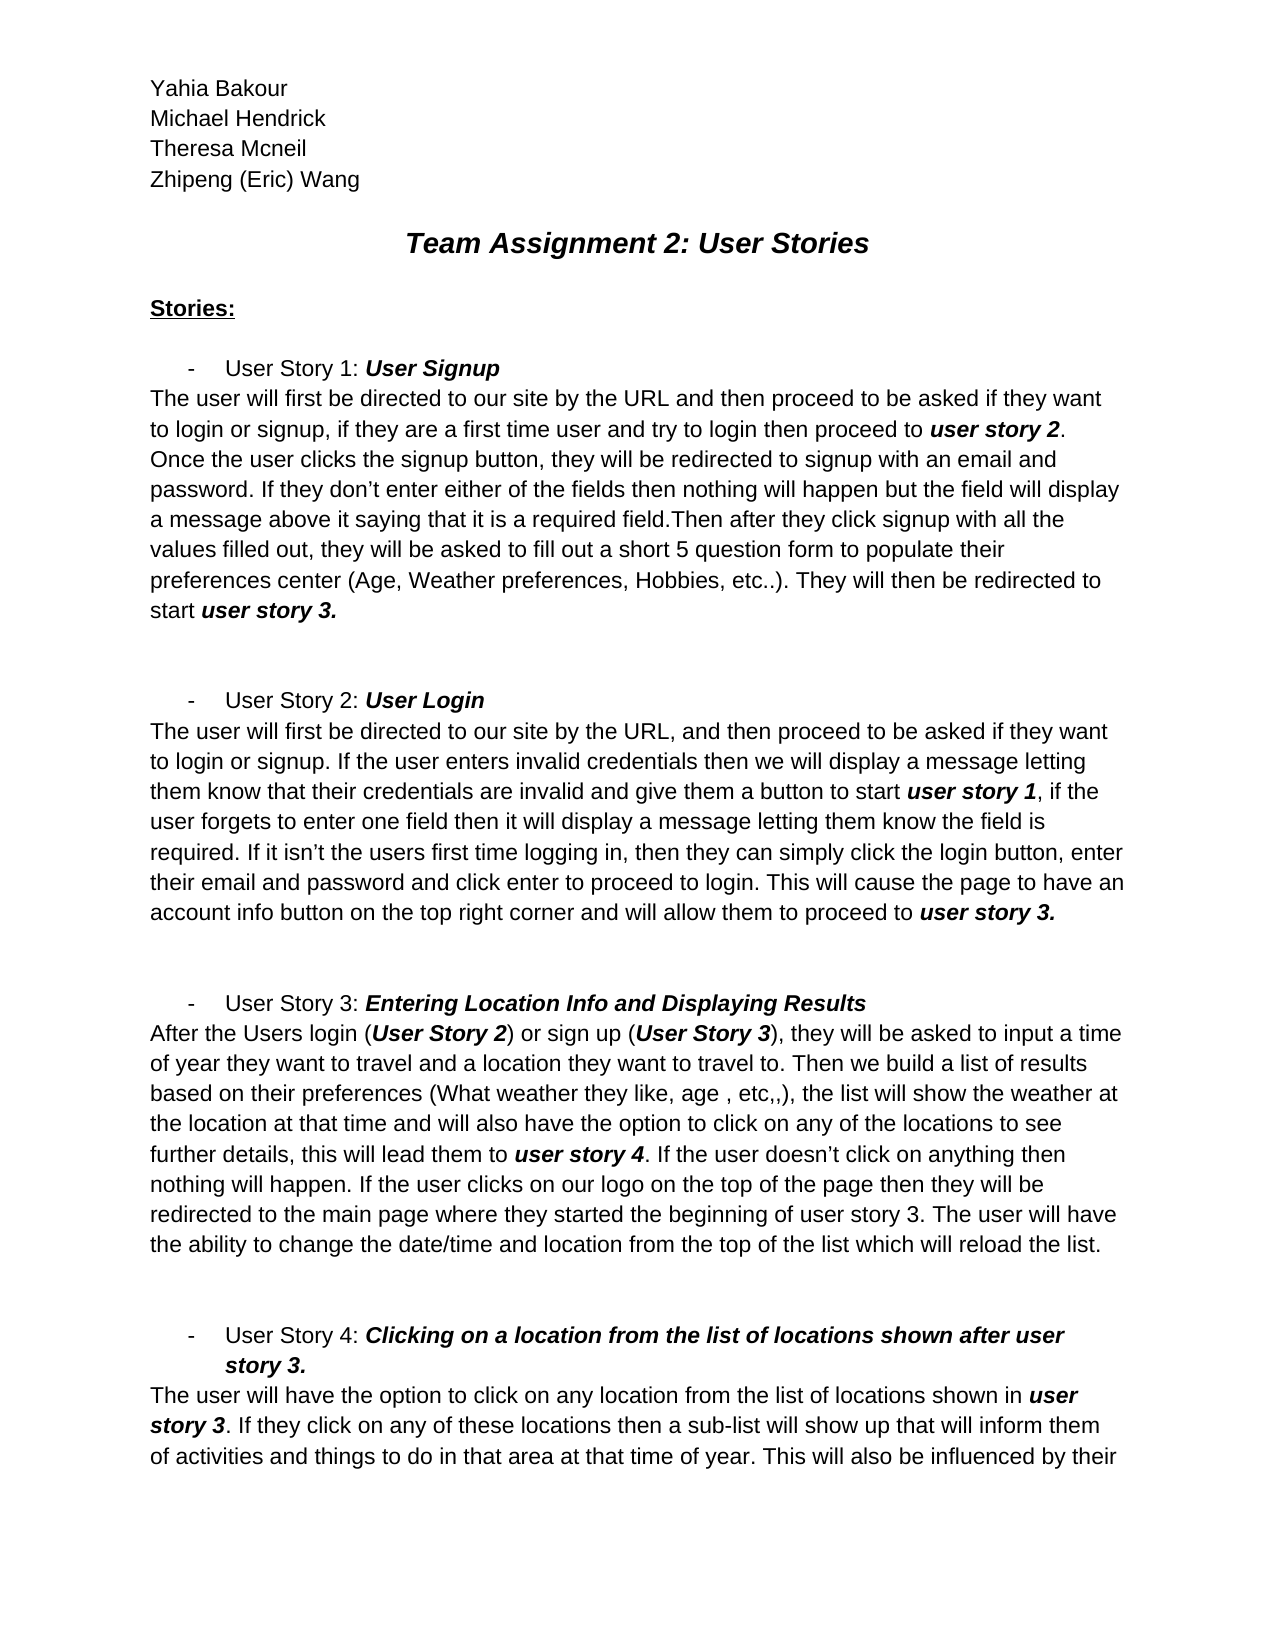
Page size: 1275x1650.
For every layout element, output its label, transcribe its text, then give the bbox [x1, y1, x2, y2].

text Team Assignment 2: User Stories [150, 226, 1125, 259]
text After the Users login (User Story 2) or sign up (User Story 3), they will be asked to input a time of year they want to travel and a location they want to travel to. Then we build a list of results based on their preferences (What weather they like, age , etc,,), the list will show the weather at the location at that time and will also have the option to click on any of the locations to see further details, this will lead them to user story 4. If the user doesn’t click on anything then nothing will happen. If the user clicks on our logo on the top of the page then they will be redirected to the main page where they started the beginning of user story 3. The user will have the ability to change the date/time and location from the top of the list which will reload the list. [150, 1020, 1125, 1258]
text The user will first be directed to our site by the URL, and then proceed to be asked if they want to login or signup. If the user enters invalid credentials then we will display a message letting them know that their credentials are invalid and give them a button to start user story 1, if the user forgets to enter one field then it will display a message letting them know the field is required. If it isn’t the users first time logging in, then they can simply click the login button, enter their email and password and click enter to proceed to login. This will cause the page to have an account info button on the top right corner and will allow them to proceed to user story 3. [150, 718, 1125, 925]
list User Story 1: User Signup [187, 355, 1125, 382]
text The user will first be directed to our site by the URL and then proceed to be asked if they want to login or signup, if they are a first time user and try to login then proceed to user story 2. Once the user clicks the signup button, they will be redirected to signup with an email and password. If they don’t enter either of the fields then nothing will happen but the field will display a message above it saying that it is a required field.Then after they click signup with all the values filled out, they will be asked to fill out a short 5 question form to populate their preferences center (Age, Weather preferences, Hobbies, etc..). They will then be redirected to start user story 3. [150, 385, 1125, 623]
list User Story 2: User Login [187, 687, 1125, 714]
list User Story 3: Entering Location Info and Displaying Results [187, 989, 1125, 1016]
text Stories: [150, 295, 1125, 321]
list User Story 4: Clicking on a location from the list of locations shown after user story 3. [187, 1322, 1125, 1378]
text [150, 1382, 1125, 1469]
